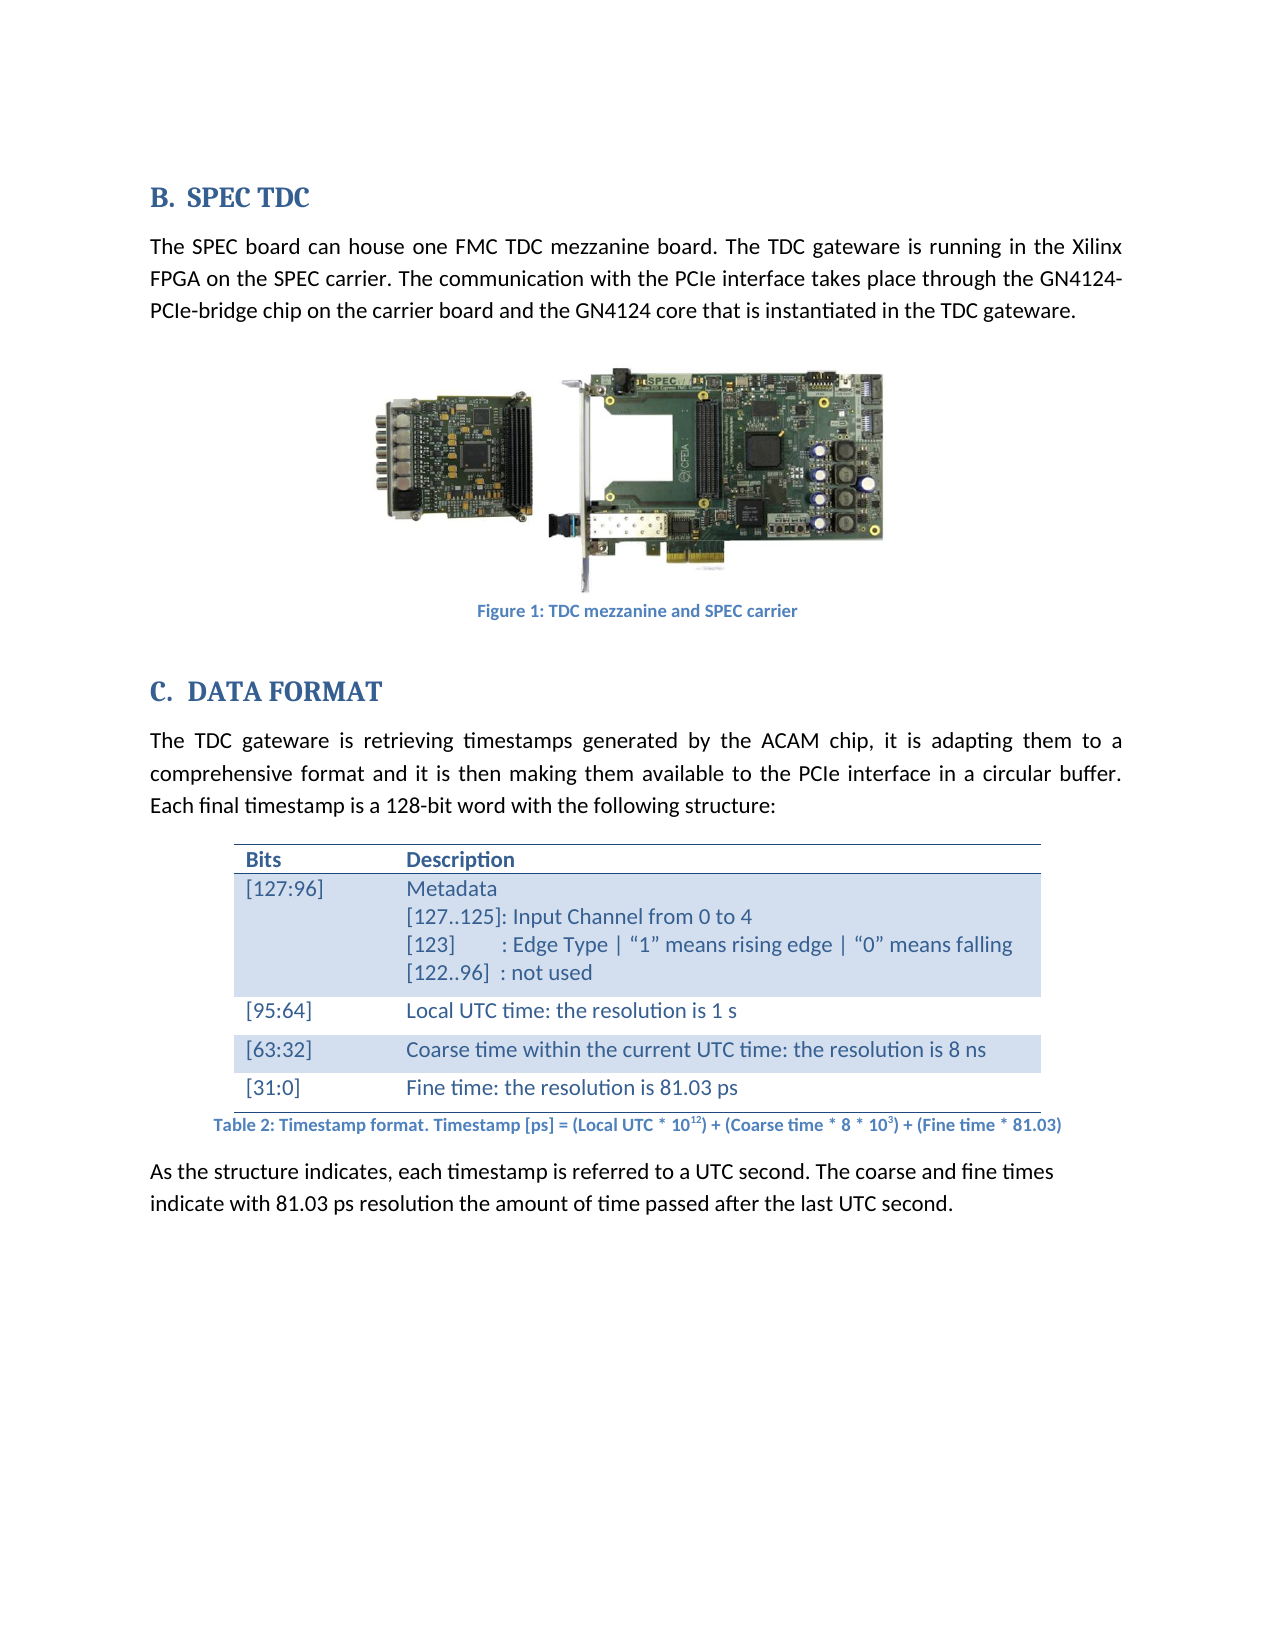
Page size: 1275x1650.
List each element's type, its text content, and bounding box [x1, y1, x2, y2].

table_cell Local UTC time: the resolution is 1 s [395, 997, 1041, 1035]
table_header Description [395, 845, 1041, 873]
table_cell [122..96] : not used [395, 958, 1041, 997]
table_cell [127..125]: Input Channel from 0 to 4 [123] : Edge Type | “1” means rising edge | “0” means falling [395, 902, 1041, 958]
subtitle SPEC TDC [150, 181, 1125, 215]
subtitle DATA FORMAT [150, 676, 1125, 709]
table_cell [127:96] [234, 874, 395, 997]
text Figure 1: TDC mezzanine and SPEC carrier [150, 599, 1125, 622]
text As the structure indicates, each timestamp is referred to a UTC second. The coarse and fine times indicate with 81.03 ps resolution the amount of time passed after the last UTC second. [150, 1157, 1125, 1217]
table_cell Fine time: the resolution is 81.03 ps [395, 1074, 1041, 1112]
picture [367, 349, 908, 596]
table_cell Coarse time within the current UTC time: the resolution is 8 ns [395, 1035, 1041, 1073]
table_cell [31:0] [234, 1074, 395, 1112]
text The TDC gateware is retrieving timestamps generated by the ACAM chip, it is adapting them to a comprehensive format and it is then making them available to the PCIe interface in a circular buffer. Each final timestamp is a 128-bit word with the following structure: [150, 727, 1125, 819]
table_cell Metadata [395, 874, 1041, 902]
text The SPEC board can house one FMC TDC mezzanine board. The TDC gateware is running in the Xilinx FPGA on the SPEC carrier. The communication with the PCIe interface takes place through the GN4124-PCIe-bridge chip on the carrier board and the GN4124 core that is instantiated in the TDC gateware. [150, 232, 1125, 325]
table_cell [63:32] [234, 1035, 395, 1073]
table_cell [95:64] [234, 997, 395, 1035]
table_header Bits [234, 845, 395, 873]
